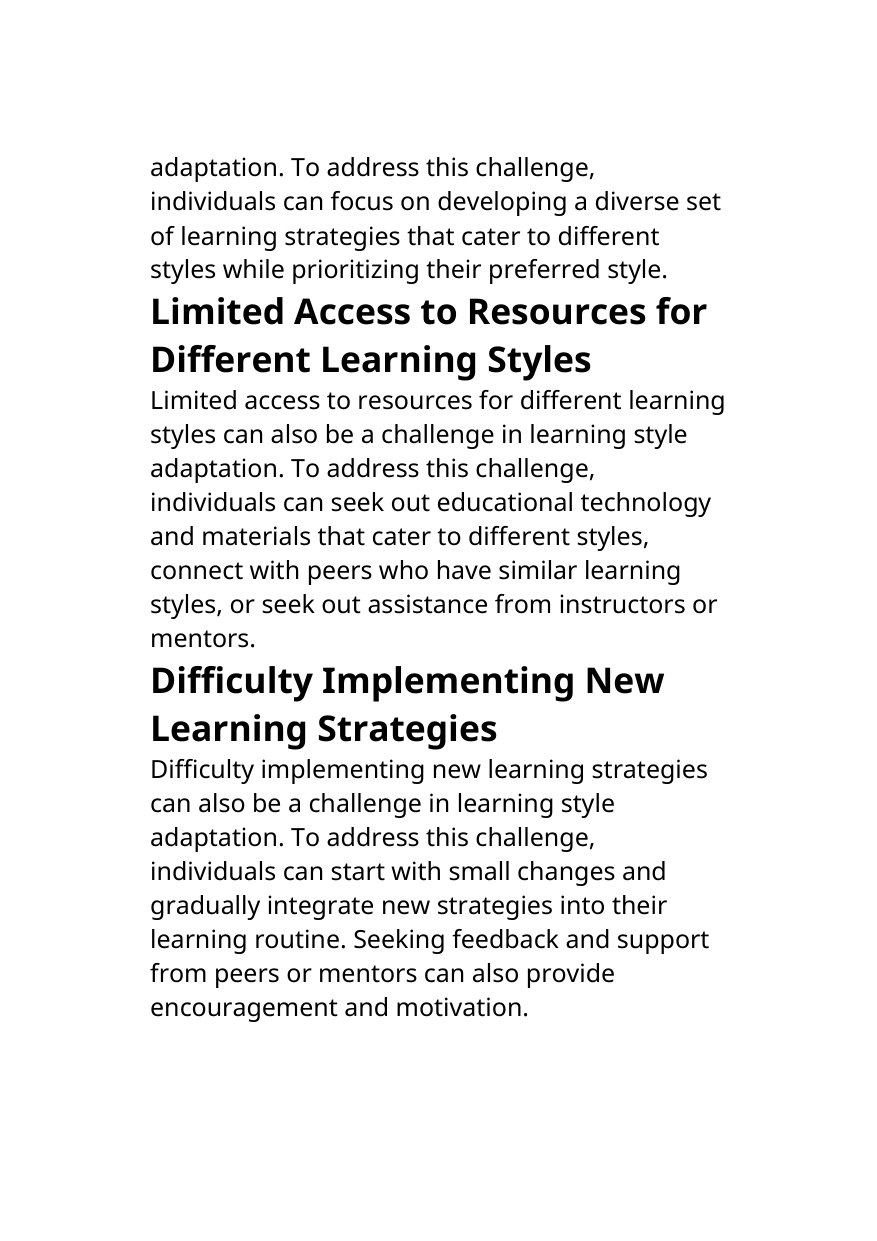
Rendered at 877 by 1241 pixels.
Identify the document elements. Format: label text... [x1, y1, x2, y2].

text Difficulty implementing new learning strategies can also be a challenge in learning style adaptation. To address this challenge, individuals can start with small changes and gradually integrate new strategies into their learning routine. Seeking feedback and support from peers or mentors can also provide encouragement and motivation. [150, 752, 727, 1024]
subtitle Limited Access to Resources for Different Learning Styles [150, 286, 727, 383]
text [150, 150, 727, 286]
text Limited access to resources for different learning styles can also be a challenge in learning style adaptation. To address this challenge, individuals can seek out educational technology and materials that cater to different styles, connect with peers who have similar learning styles, or seek out assistance from instructors or mentors. [150, 383, 727, 655]
subtitle Difficulty Implementing New Learning Strategies [150, 655, 727, 752]
